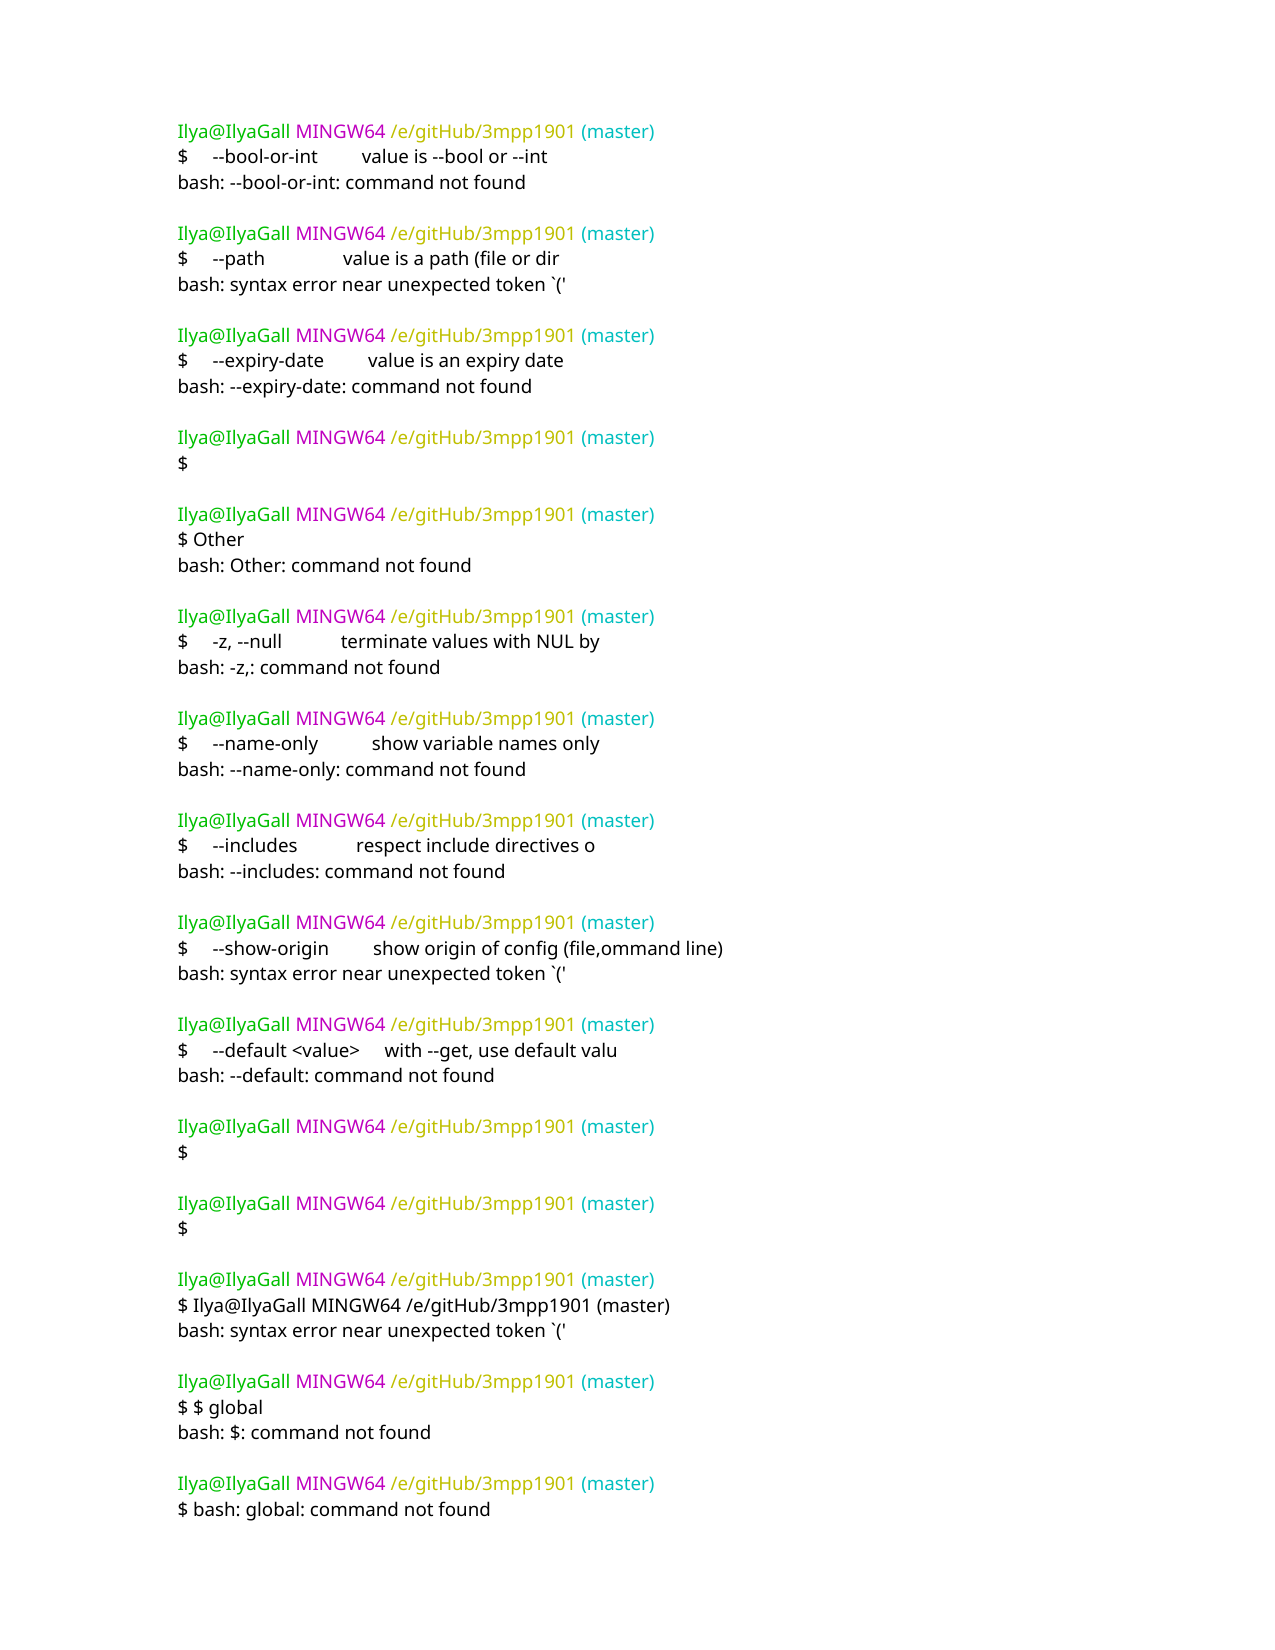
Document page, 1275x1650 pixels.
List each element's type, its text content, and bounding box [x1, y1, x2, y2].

text $ [177, 450, 1186, 475]
text Ilya@IlyaGall MINGW64 /e/gitHub/3mpp1901 (master) [177, 322, 1186, 348]
text $ -z, --null terminate values with NUL by [177, 628, 1186, 654]
text $ bash: global: command not found [177, 1496, 1186, 1522]
text $ --path value is a path (file or dir [177, 246, 1186, 271]
text bash: --expiry-date: command not found [177, 373, 1186, 399]
text $ --bool-or-int value is --bool or --int [177, 144, 1186, 169]
text $ [177, 1216, 1186, 1241]
text $ --includes respect include directives o [177, 833, 1186, 858]
text $ --expiry-date value is an expiry date [177, 348, 1186, 373]
text bash: --name-only: command not found [177, 756, 1186, 782]
text bash: --default: command not found [177, 1062, 1186, 1088]
text Ilya@IlyaGall MINGW64 /e/gitHub/3mpp1901 (master) [177, 1190, 1186, 1216]
text $ --show-origin show origin of config (file,ommand line) [177, 935, 1186, 960]
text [177, 118, 1186, 144]
text Ilya@IlyaGall MINGW64 /e/gitHub/3mpp1901 (master) [177, 705, 1186, 731]
text Ilya@IlyaGall MINGW64 /e/gitHub/3mpp1901 (master) [177, 1011, 1186, 1037]
text $ Ilya@IlyaGall MINGW64 /e/gitHub/3mpp1901 (master) [177, 1292, 1186, 1318]
text Ilya@IlyaGall MINGW64 /e/gitHub/3mpp1901 (master) [177, 603, 1186, 628]
text bash: Other: command not found [177, 552, 1186, 577]
text Ilya@IlyaGall MINGW64 /e/gitHub/3mpp1901 (master) [177, 501, 1186, 526]
text bash: syntax error near unexpected token `(' [177, 271, 1186, 297]
text $ --name-only show variable names only [177, 731, 1186, 756]
text Ilya@IlyaGall MINGW64 /e/gitHub/3mpp1901 (master) [177, 1113, 1186, 1139]
text $ --default <value> with --get, use default valu [177, 1037, 1186, 1062]
text $ Other [177, 526, 1186, 552]
text bash: --includes: command not found [177, 858, 1186, 884]
text bash: -z,: command not found [177, 654, 1186, 679]
text Ilya@IlyaGall MINGW64 /e/gitHub/3mpp1901 (master) [177, 807, 1186, 833]
text bash: syntax error near unexpected token `(' [177, 1318, 1186, 1343]
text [177, 1471, 1186, 1496]
text $ [177, 1139, 1186, 1164]
text Ilya@IlyaGall MINGW64 /e/gitHub/3mpp1901 (master) [177, 909, 1186, 935]
text $ $ global [177, 1394, 1186, 1420]
text Ilya@IlyaGall MINGW64 /e/gitHub/3mpp1901 (master) [177, 424, 1186, 450]
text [177, 220, 1186, 246]
text bash: syntax error near unexpected token `(' [177, 960, 1186, 986]
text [177, 1369, 1186, 1394]
text bash: $: command not found [177, 1420, 1186, 1445]
text bash: --bool-or-int: command not found [177, 169, 1186, 195]
text Ilya@IlyaGall MINGW64 /e/gitHub/3mpp1901 (master) [177, 1267, 1186, 1292]
